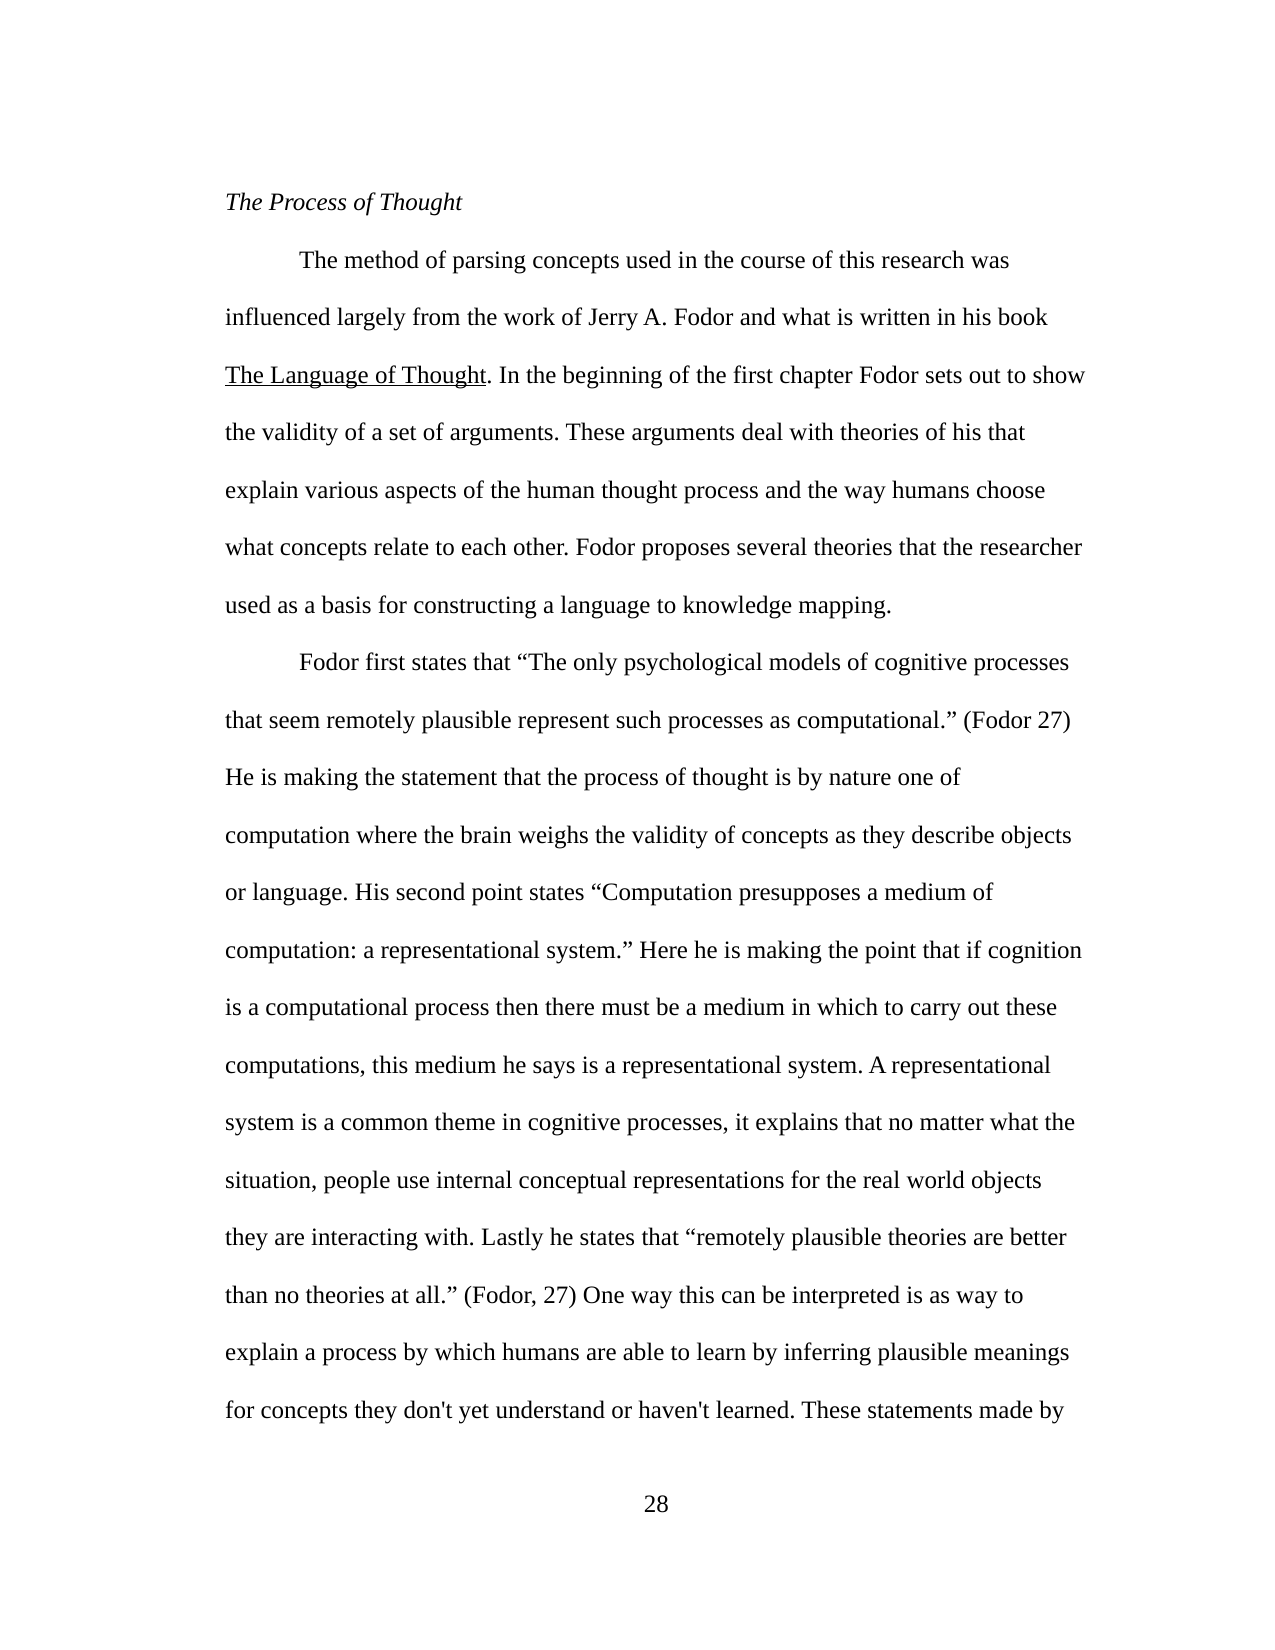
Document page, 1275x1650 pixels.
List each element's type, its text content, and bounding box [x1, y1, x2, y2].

text The Process of Thought [225, 187, 1087, 216]
text The method of parsing concepts used in the course of this research was influenced largely from the work of Jerry A. Fodor and what is written in his book The Language of Thought. In the beginning of the first chapter Fodor sets out to show the validity of a set of arguments. These arguments deal with theories of his that explain various aspects of the human thought process and the way humans choose what concepts relate to each other. Fodor proposes several theories that the researcher used as a basis for constructing a language to knowledge mapping. [225, 245, 1087, 619]
